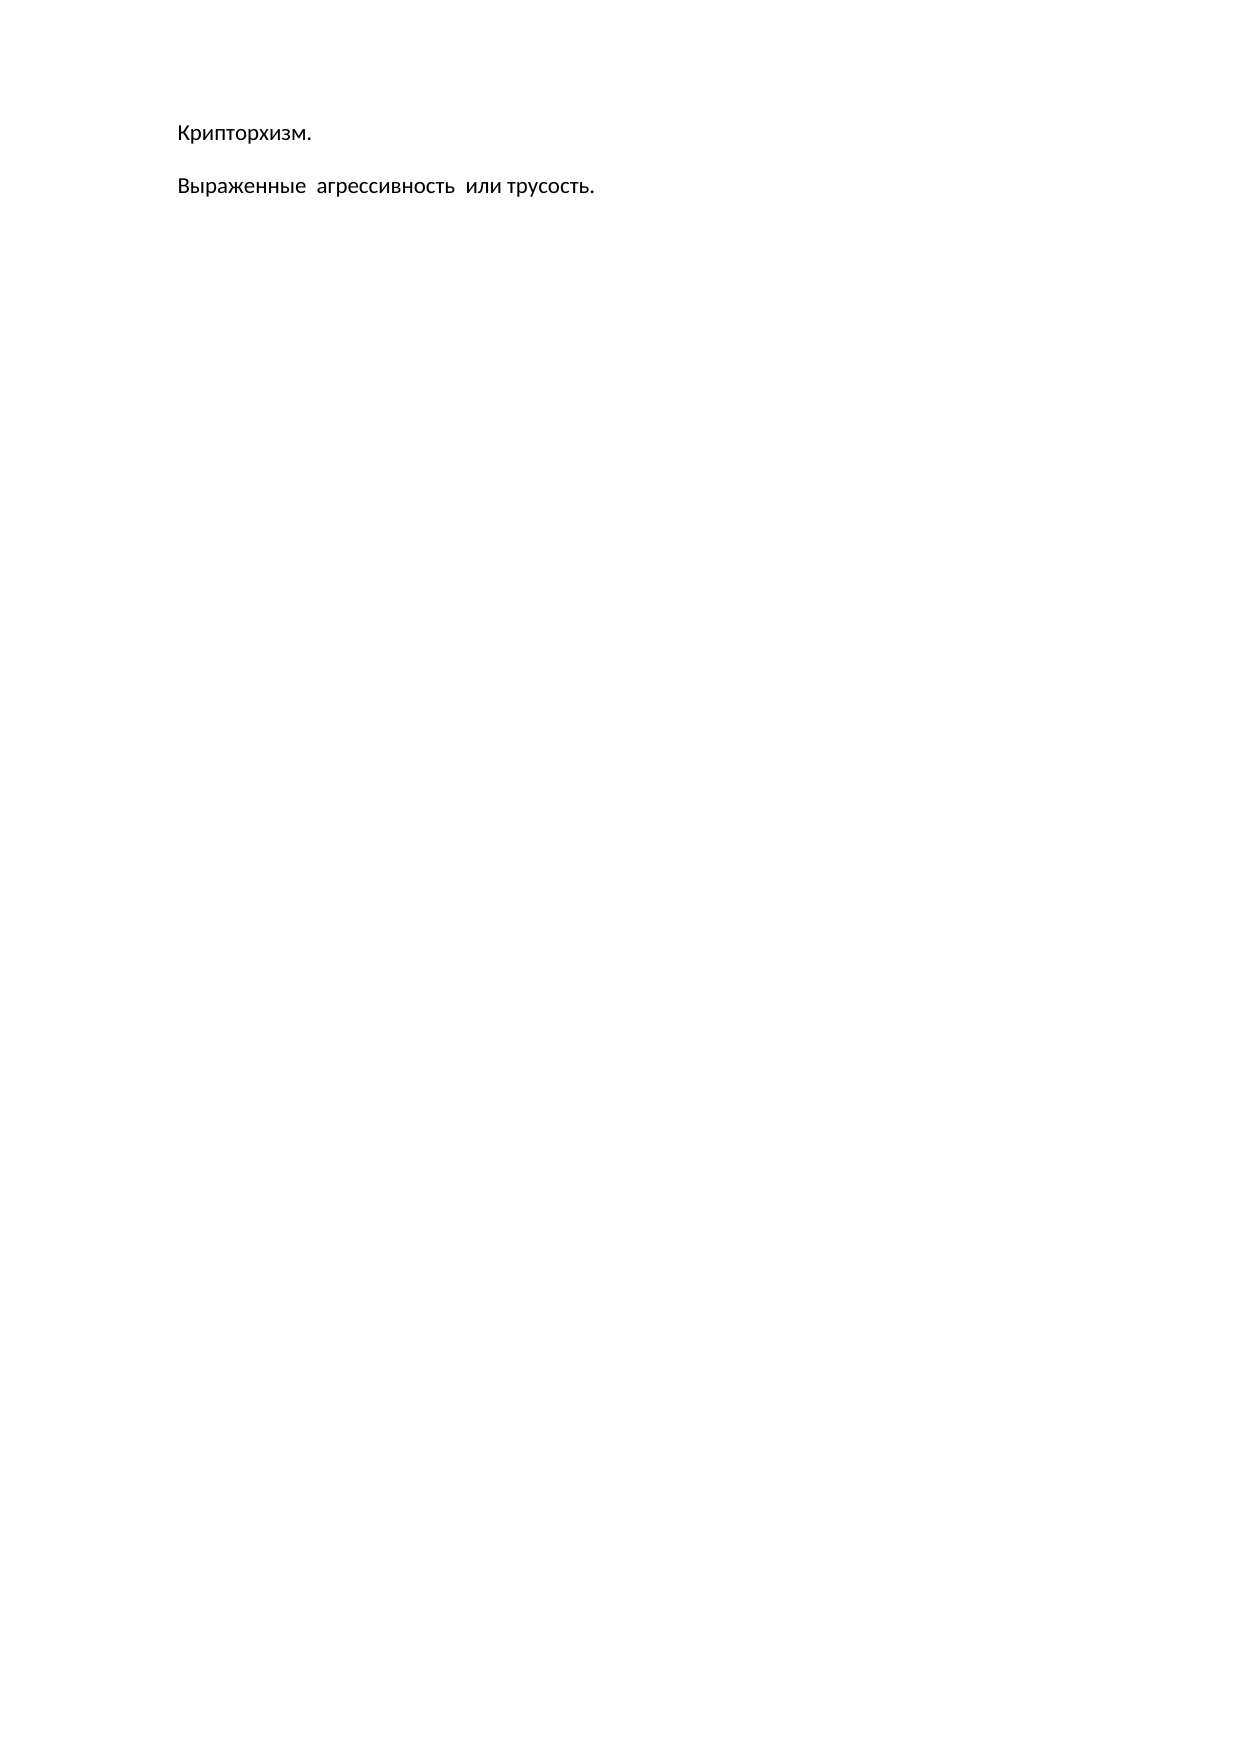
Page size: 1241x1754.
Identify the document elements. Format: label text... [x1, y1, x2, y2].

text Выраженные агрессивность или трусость. [177, 171, 1152, 199]
text Крипторхизм. [177, 118, 1152, 146]
